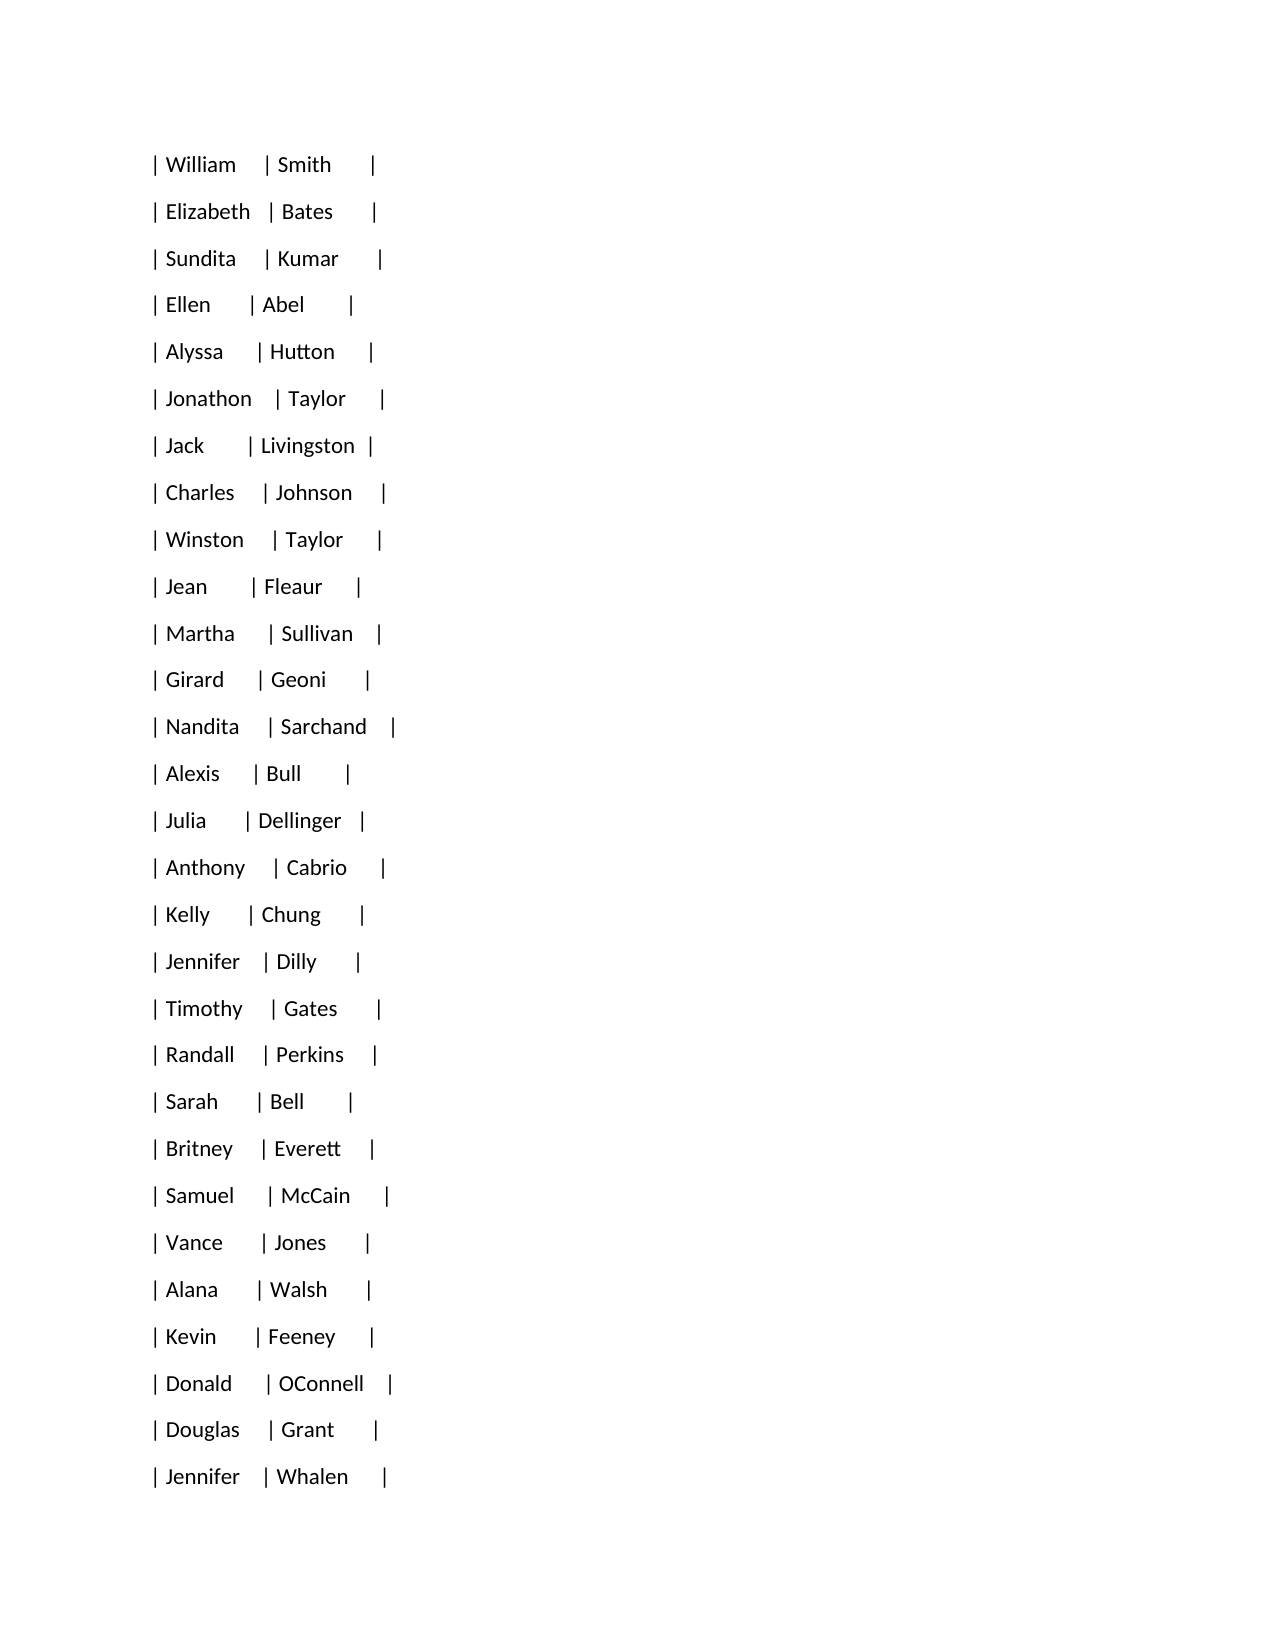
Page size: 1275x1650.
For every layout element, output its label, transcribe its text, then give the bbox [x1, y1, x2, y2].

text | Elizabeth | Bates | [150, 197, 1125, 225]
text | Charles | Johnson | [150, 478, 1125, 506]
text | Samuel | McCain | [150, 1181, 1125, 1209]
text | Nandita | Sarchand | [150, 712, 1125, 741]
text | Jonathon | Taylor | [150, 384, 1125, 412]
text | Sundita | Kumar | [150, 244, 1125, 272]
text | Ellen | Abel | [150, 291, 1125, 319]
text | Timothy | Gates | [150, 994, 1125, 1022]
text | Anthony | Cabrio | [150, 853, 1125, 881]
text | Winston | Taylor | [150, 525, 1125, 553]
text | Martha | Sullivan | [150, 619, 1125, 647]
text | Alyssa | Hutton | [150, 337, 1125, 366]
text | Jack | Livingston | [150, 431, 1125, 459]
text | Alana | Walsh | [150, 1275, 1125, 1303]
text | Vance | Jones | [150, 1228, 1125, 1256]
text | Sarah | Bell | [150, 1087, 1125, 1116]
text | Jean | Fleaur | [150, 572, 1125, 600]
text | Julia | Dellinger | [150, 806, 1125, 834]
text | Alexis | Bull | [150, 759, 1125, 787]
text | Girard | Geoni | [150, 666, 1125, 694]
text | Douglas | Grant | [150, 1416, 1125, 1444]
text | Kelly | Chung | [150, 900, 1125, 928]
text | Donald | OConnell | [150, 1369, 1125, 1397]
text | William | Smith | [150, 150, 1125, 178]
text | Kevin | Feeney | [150, 1322, 1125, 1350]
text | Jennifer | Whalen | [150, 1462, 1125, 1491]
text | Jennifer | Dilly | [150, 947, 1125, 975]
text | Britney | Everett | [150, 1134, 1125, 1162]
text | Randall | Perkins | [150, 1041, 1125, 1069]
